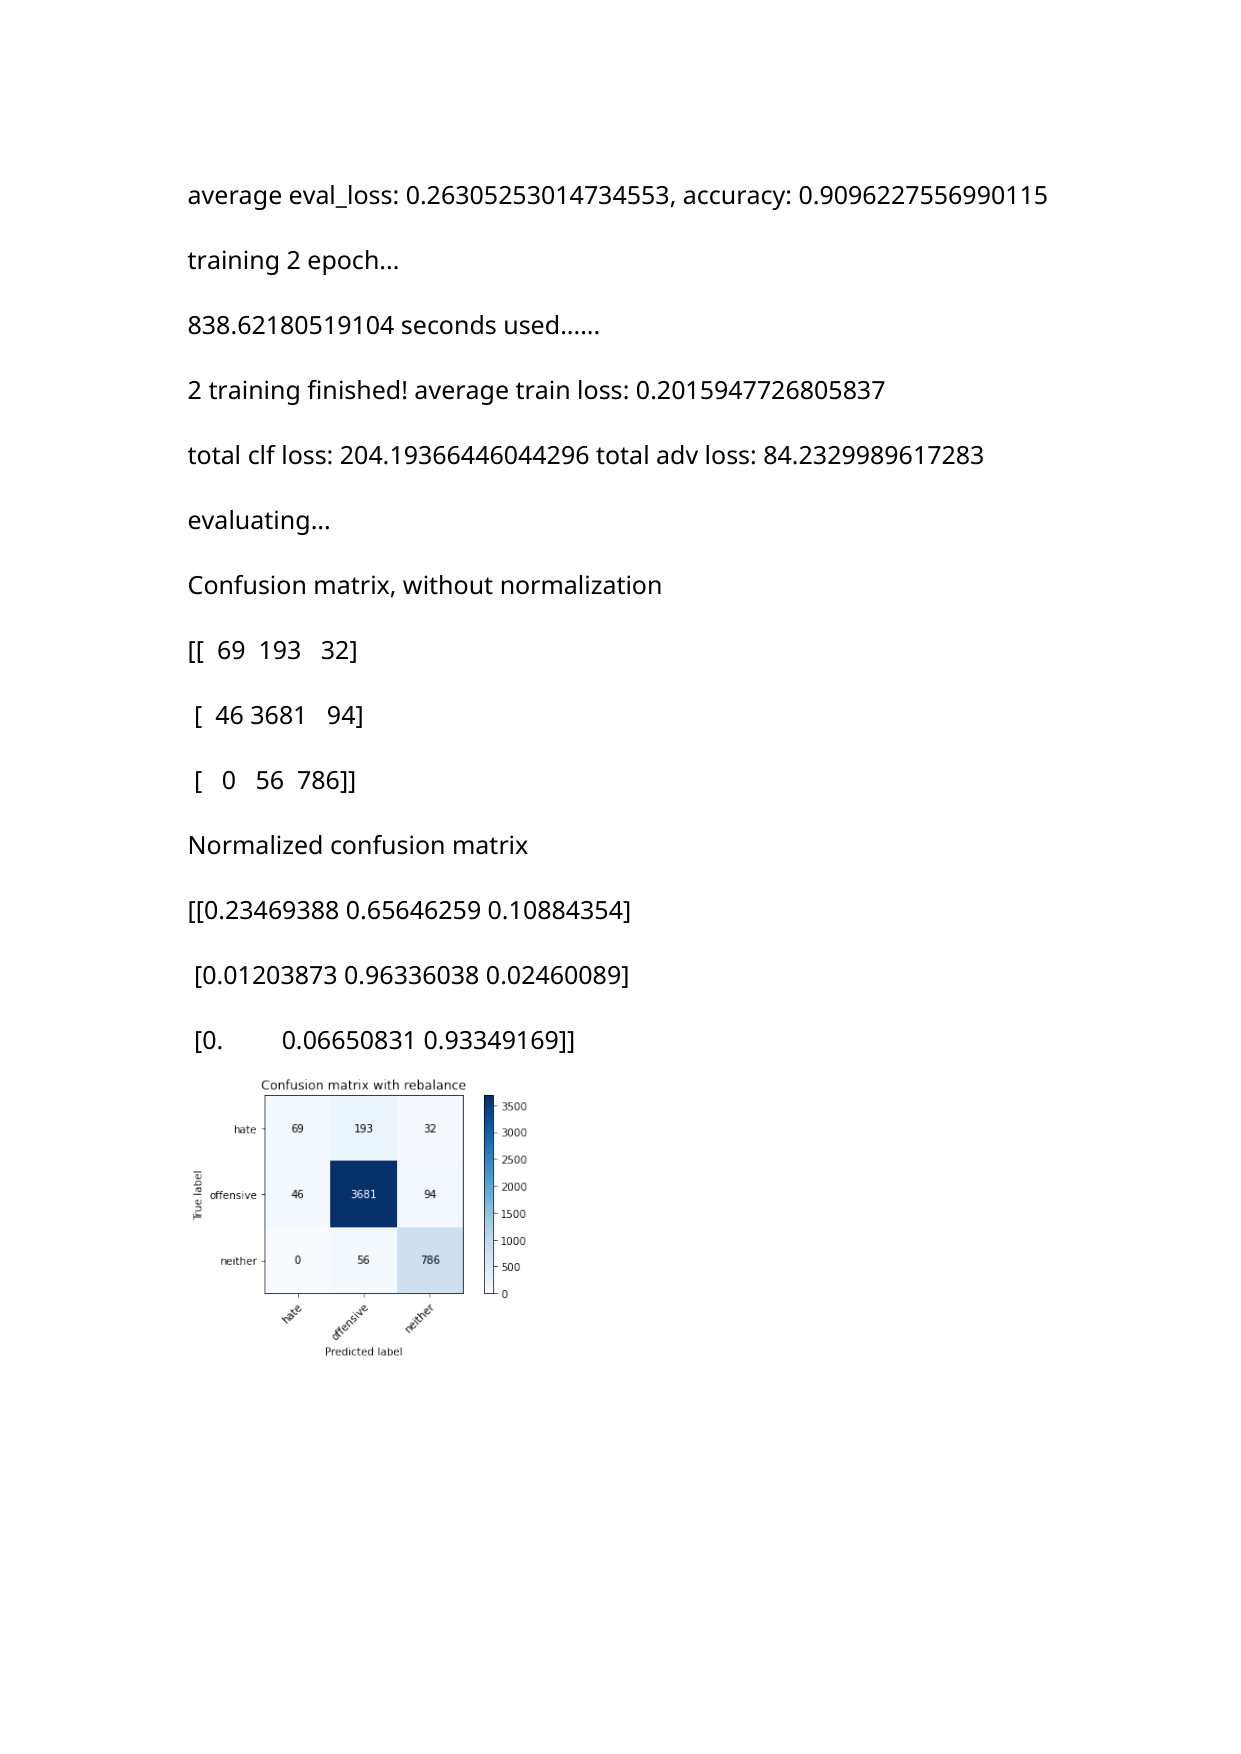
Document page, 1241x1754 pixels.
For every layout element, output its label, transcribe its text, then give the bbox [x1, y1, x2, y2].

text [ 0 56 786]] [187, 747, 1053, 812]
text Normalized confusion matrix [187, 812, 1053, 877]
picture [187, 1072, 533, 1364]
text [[0.23469388 0.65646259 0.10884354] [187, 877, 1053, 942]
text Confusion matrix, without normalization [187, 552, 1053, 617]
text [ 46 3681 94] [187, 682, 1053, 747]
text total clf loss: 204.19366446044296 total adv loss: 84.2329989617283 [187, 422, 1053, 487]
text [0.01203873 0.96336038 0.02460089] [187, 942, 1053, 1007]
text average eval_loss: 0.26305253014734553, accuracy: 0.9096227556990115 [187, 162, 1053, 227]
text [0. 0.06650831 0.93349169]] [187, 1007, 1053, 1072]
text 2 training finished! average train loss: 0.2015947726805837 [187, 357, 1053, 422]
text [[ 69 193 32] [187, 617, 1053, 682]
text 838.62180519104 seconds used...... [187, 292, 1053, 357]
text evaluating... [187, 487, 1053, 552]
text training 2 epoch... [187, 227, 1053, 292]
